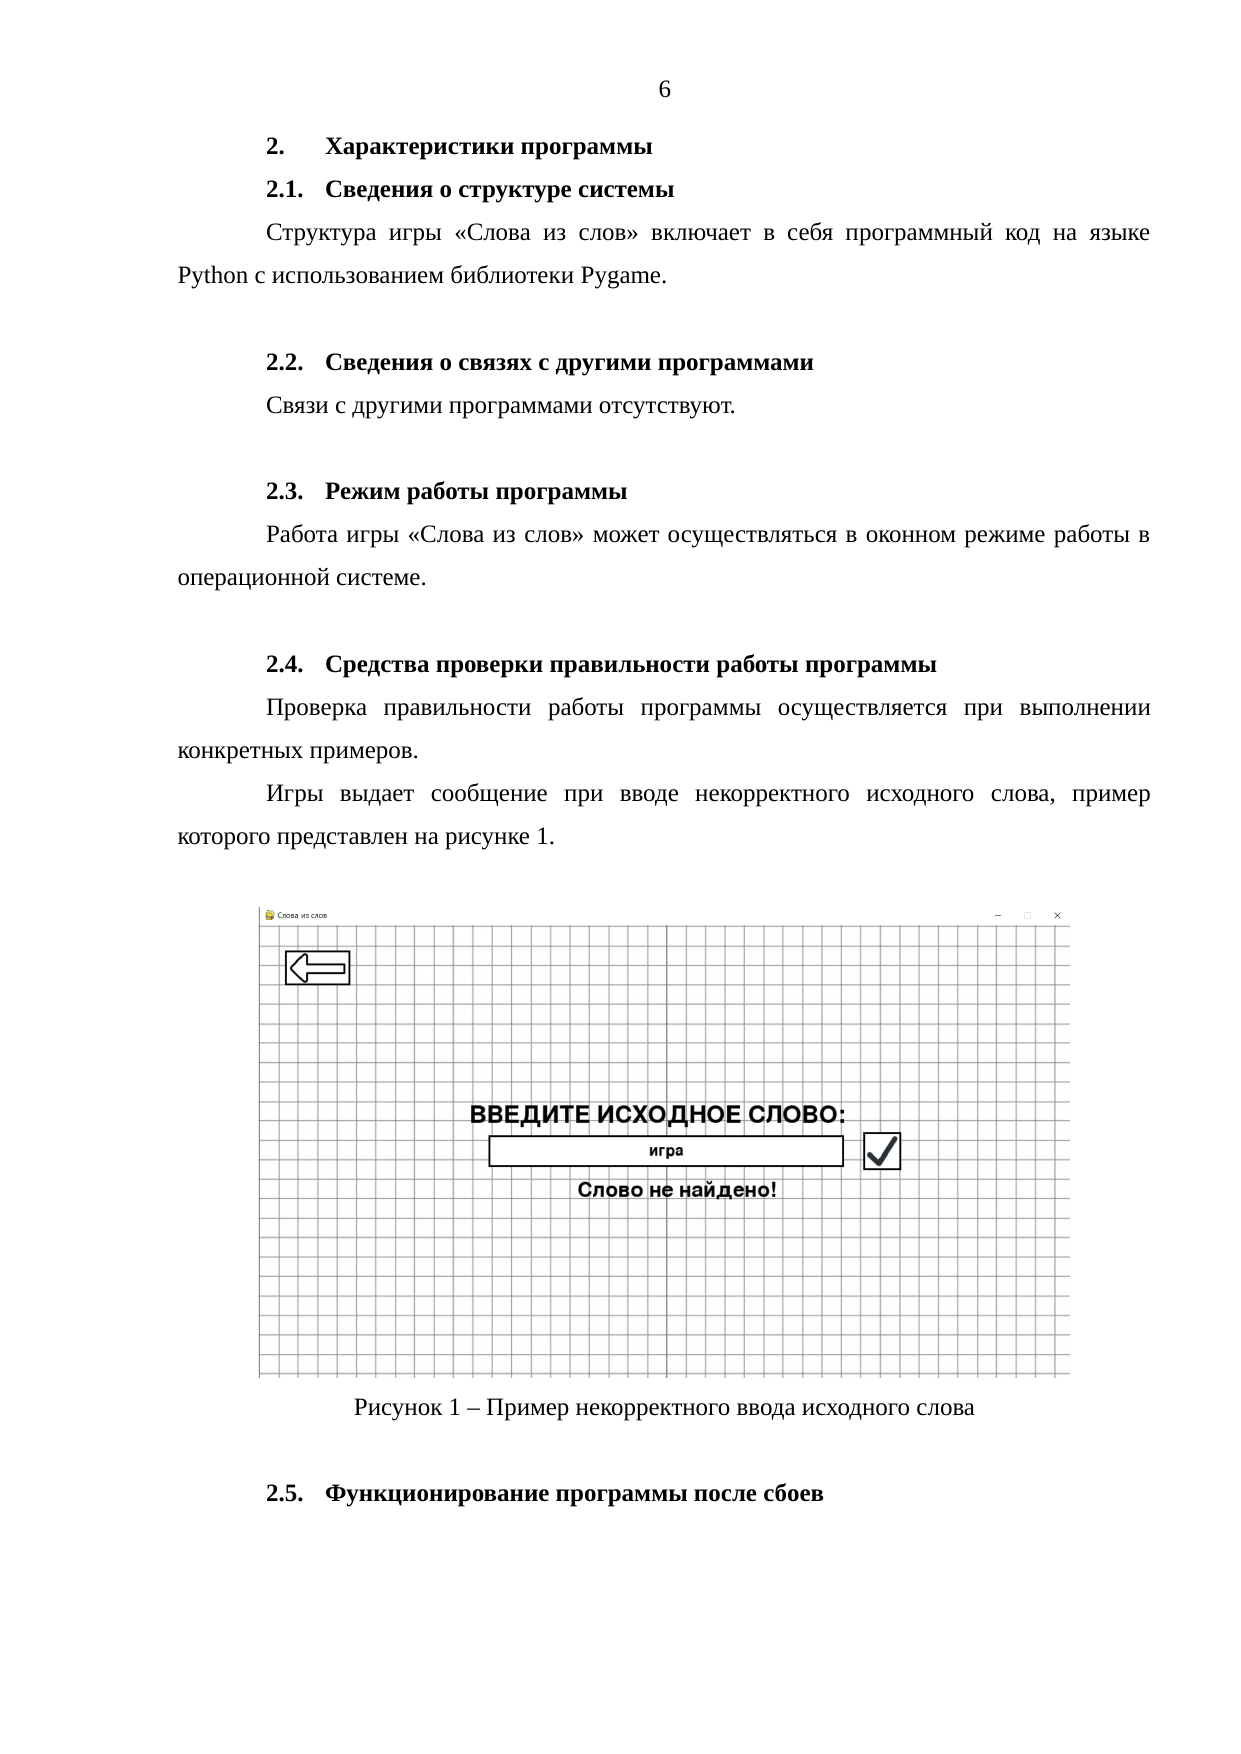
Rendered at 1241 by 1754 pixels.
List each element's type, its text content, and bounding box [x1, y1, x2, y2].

text Работа игры «Слова из слов» может осуществляться в оконном режиме работы в операционной системе. [177, 519, 1152, 591]
text Характеристики программы [177, 131, 1152, 160]
text Средства проверки правильности работы программы [177, 649, 1152, 677]
text Проверка правильности работы программы осуществляется при выполнении конкретных примеров. [177, 692, 1152, 764]
text Режим работы программы [177, 476, 1152, 505]
text Игры выдает сообщение при вводе некорректного исходного слова, пример которого представлен на рисунке 1. [177, 778, 1152, 850]
picture [258, 907, 1070, 1378]
text Связи с другими программами отсутствуют. [177, 390, 1152, 419]
text Функционирование программы после сбоев [177, 1478, 1152, 1507]
text Сведения о связях с другими программами [177, 347, 1152, 376]
text Сведения о структуре системы [177, 174, 1152, 203]
text Структура игры «Слова из слов» включает в себя программный код на языке Python с использованием библиотеки Pygame. [177, 217, 1152, 289]
text Рисунок 1 – Пример некорректного ввода исходного слова [177, 1392, 1152, 1421]
